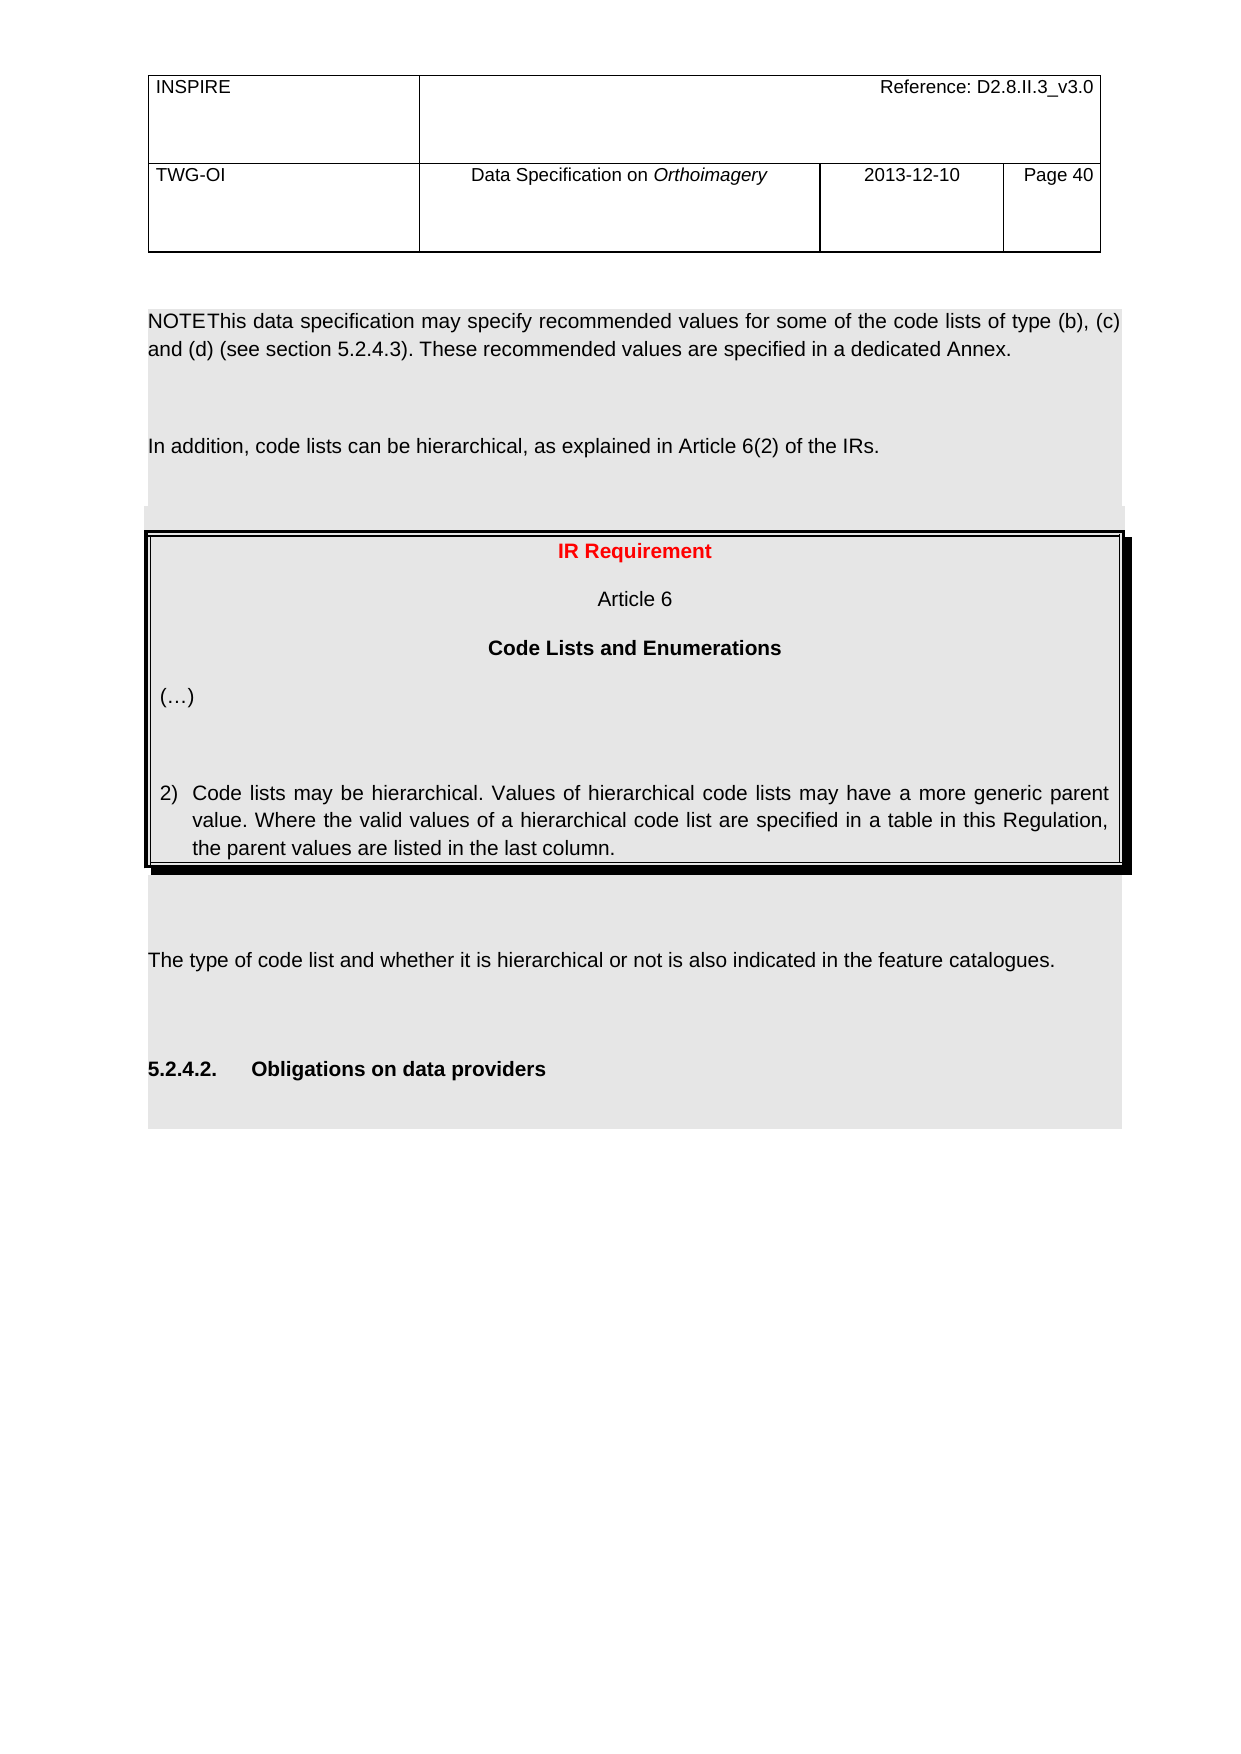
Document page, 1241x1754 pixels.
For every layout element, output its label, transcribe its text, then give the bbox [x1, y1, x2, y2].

text NOTE This data specification may specify recommended values for some of the code lists of type (b), (c) and (d) (see section 5.2.4.3). These recommended values are specified in a dedicated Annex. [148, 309, 1122, 361]
text 2) Code lists may be hierarchical. Values of hierarchical code lists may have a more generic parent value. Where the valid values of a hierarchical code list are specified in a table in this Regulation, the parent values are listed in the last column. [151, 772, 1119, 862]
text IR Requirement [151, 537, 1119, 563]
subtitle Obligations on data providers [148, 1057, 1122, 1081]
text Code Lists and Enumerations [151, 627, 1119, 659]
text The type of code list and whether it is hierarchical or not is also indicated in the feature catalogues. [148, 948, 1122, 972]
text Article 6 [151, 578, 1119, 611]
text In addition, code lists can be hierarchical, as explained in Article 6(2) of the IRs. [148, 433, 1122, 457]
text (…) [151, 675, 1119, 708]
